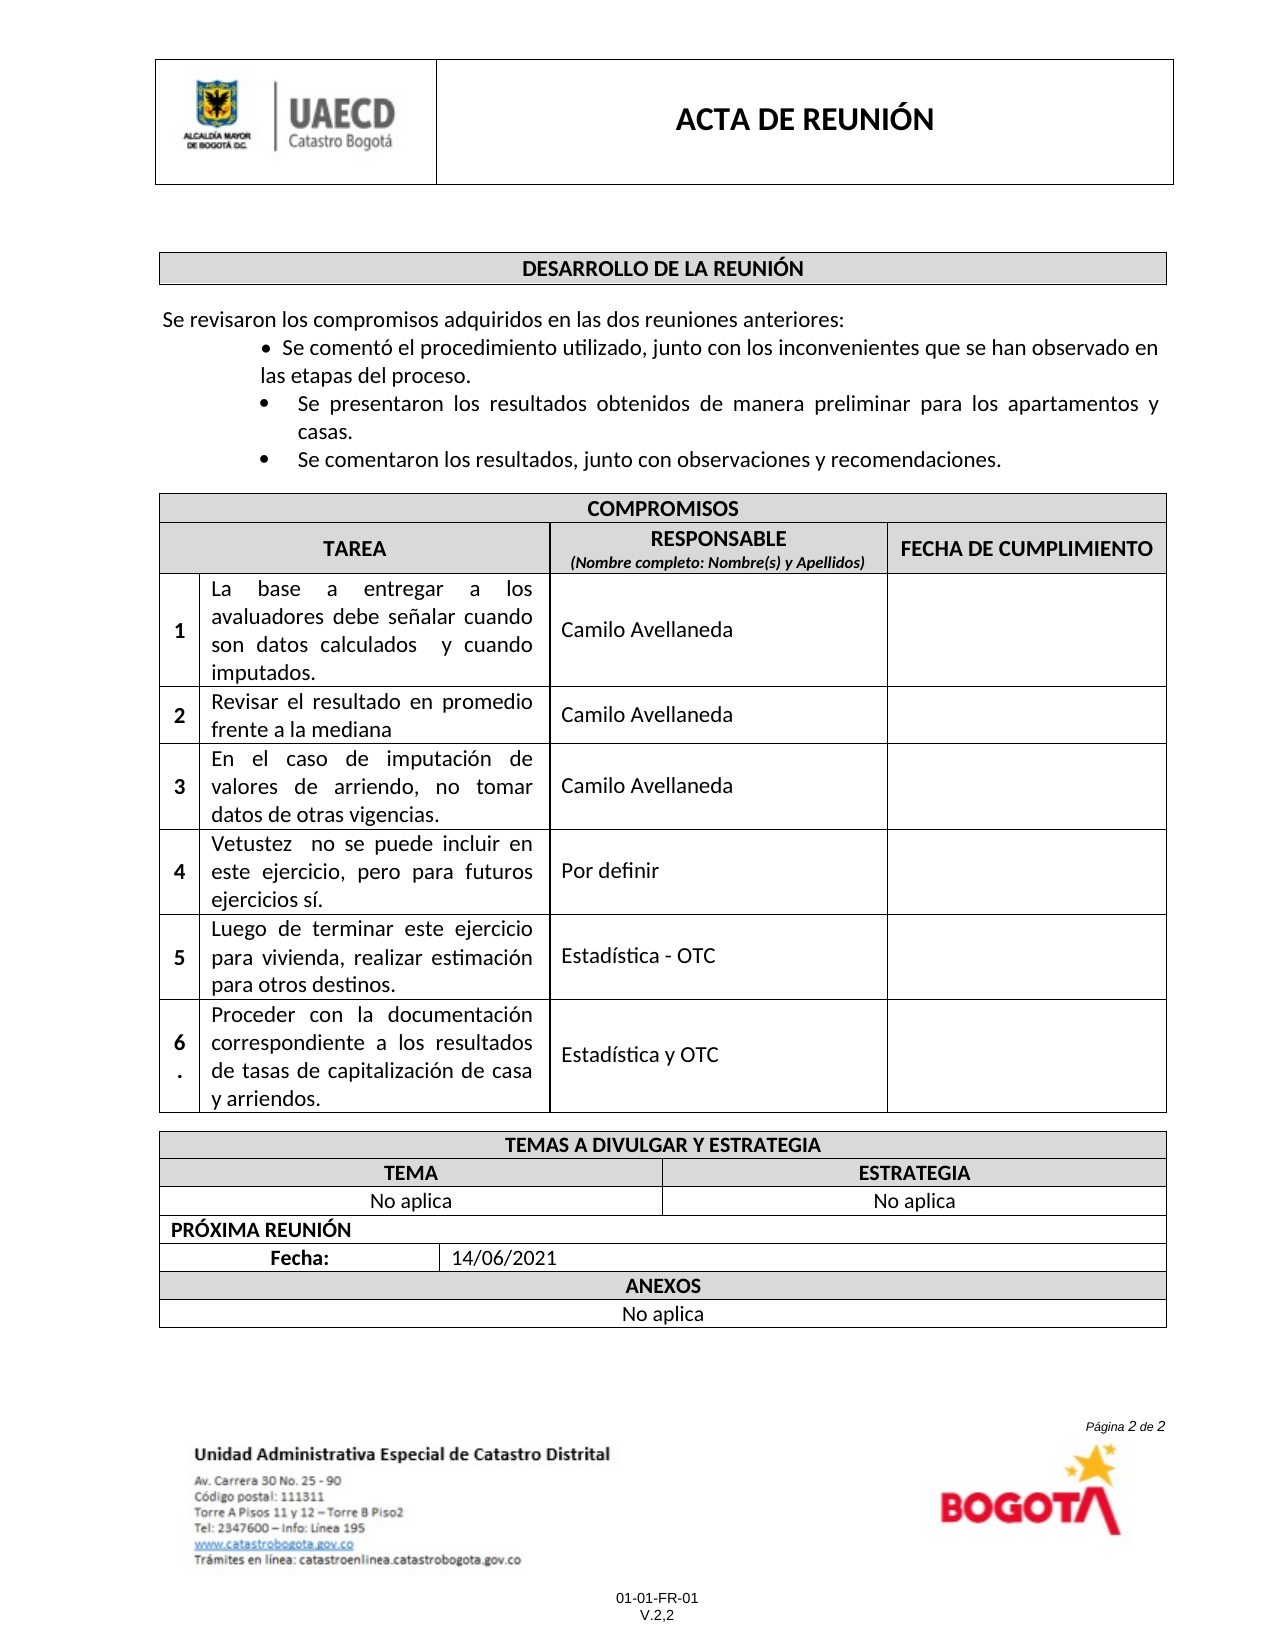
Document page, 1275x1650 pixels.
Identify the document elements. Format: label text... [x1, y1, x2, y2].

table_cell TEMA [160, 1159, 662, 1186]
table_cell [888, 744, 1166, 828]
table_cell [888, 1000, 1166, 1112]
table_cell Revisar el resultado en promedio frente a la mediana [200, 687, 549, 743]
table_header DESARROLLO DE LA REUNIÓN [160, 253, 1166, 283]
text • Se comentó el procedimiento utilizado, junto con los inconvenientes que se han observado en las etapas del proceso. [260, 333, 1161, 389]
picture [162, 66, 429, 171]
table_cell Camilo Avellaneda [551, 574, 887, 686]
table_cell 14/06/2021 [440, 1244, 1166, 1271]
table_cell TAREA [160, 523, 549, 573]
table_cell Vetustez no se puede incluir en este ejercicio, pero para futuros ejercicios sí. [200, 830, 549, 913]
table_cell PRÓXIMA REUNIÓN [160, 1216, 1166, 1243]
table_cell ANEXOS [160, 1272, 1166, 1299]
text Se revisaron los compromisos adquiridos en las dos reuniones anteriores: [162, 305, 1161, 333]
table_cell La base a entregar a los avaluadores debe señalar cuando son datos calculados y cuando imputados. [200, 574, 549, 686]
table_cell FECHA DE CUMPLIMIENTO [888, 523, 1166, 573]
picture [177, 1434, 1157, 1591]
table_cell Proceder con la documentación correspondiente a los resultados de tasas de capitalización de casa y arriendos. [200, 1000, 549, 1112]
table_header TEMAS A DIVULGAR Y ESTRATEGIA [160, 1132, 1166, 1158]
table_cell ESTRATEGIA [663, 1159, 1166, 1186]
table_cell 2 [160, 687, 199, 743]
table_cell No aplica [160, 1187, 662, 1215]
table_cell [888, 574, 1166, 686]
table_cell [888, 687, 1166, 743]
table_cell Fecha: [160, 1244, 439, 1271]
table_cell Estadística y OTC [551, 1000, 887, 1112]
table_cell Camilo Avellaneda [551, 687, 887, 743]
table_cell 5 [160, 915, 199, 999]
table_cell 6. [160, 1000, 199, 1112]
table_cell [888, 915, 1166, 999]
table_cell RESPONSABLE (Nombre completo: Nombre(s) y Apellidos) [551, 523, 887, 573]
table_cell 3 [160, 744, 199, 828]
table_cell [888, 830, 1166, 913]
table_cell Estadística - OTC [551, 915, 887, 999]
table_cell 1 [160, 574, 199, 686]
table_header COMPROMISOS [160, 494, 1166, 522]
table_cell Camilo Avellaneda [551, 744, 887, 828]
table_cell 4 [160, 830, 199, 913]
table_cell Luego de terminar este ejercicio para vivienda, realizar estimación para otros destinos. [200, 915, 549, 999]
list Se comentaron los resultados, junto con observaciones y recomendaciones. [260, 445, 1161, 473]
table_cell No aplica [160, 1300, 1166, 1327]
table_cell No aplica [663, 1187, 1166, 1215]
table_cell Por definir [551, 830, 887, 913]
table_cell En el caso de imputación de valores de arriendo, no tomar datos de otras vigencias. [200, 744, 549, 828]
list Se presentaron los resultados obtenidos de manera preliminar para los apartamentos y casas. [260, 389, 1161, 445]
